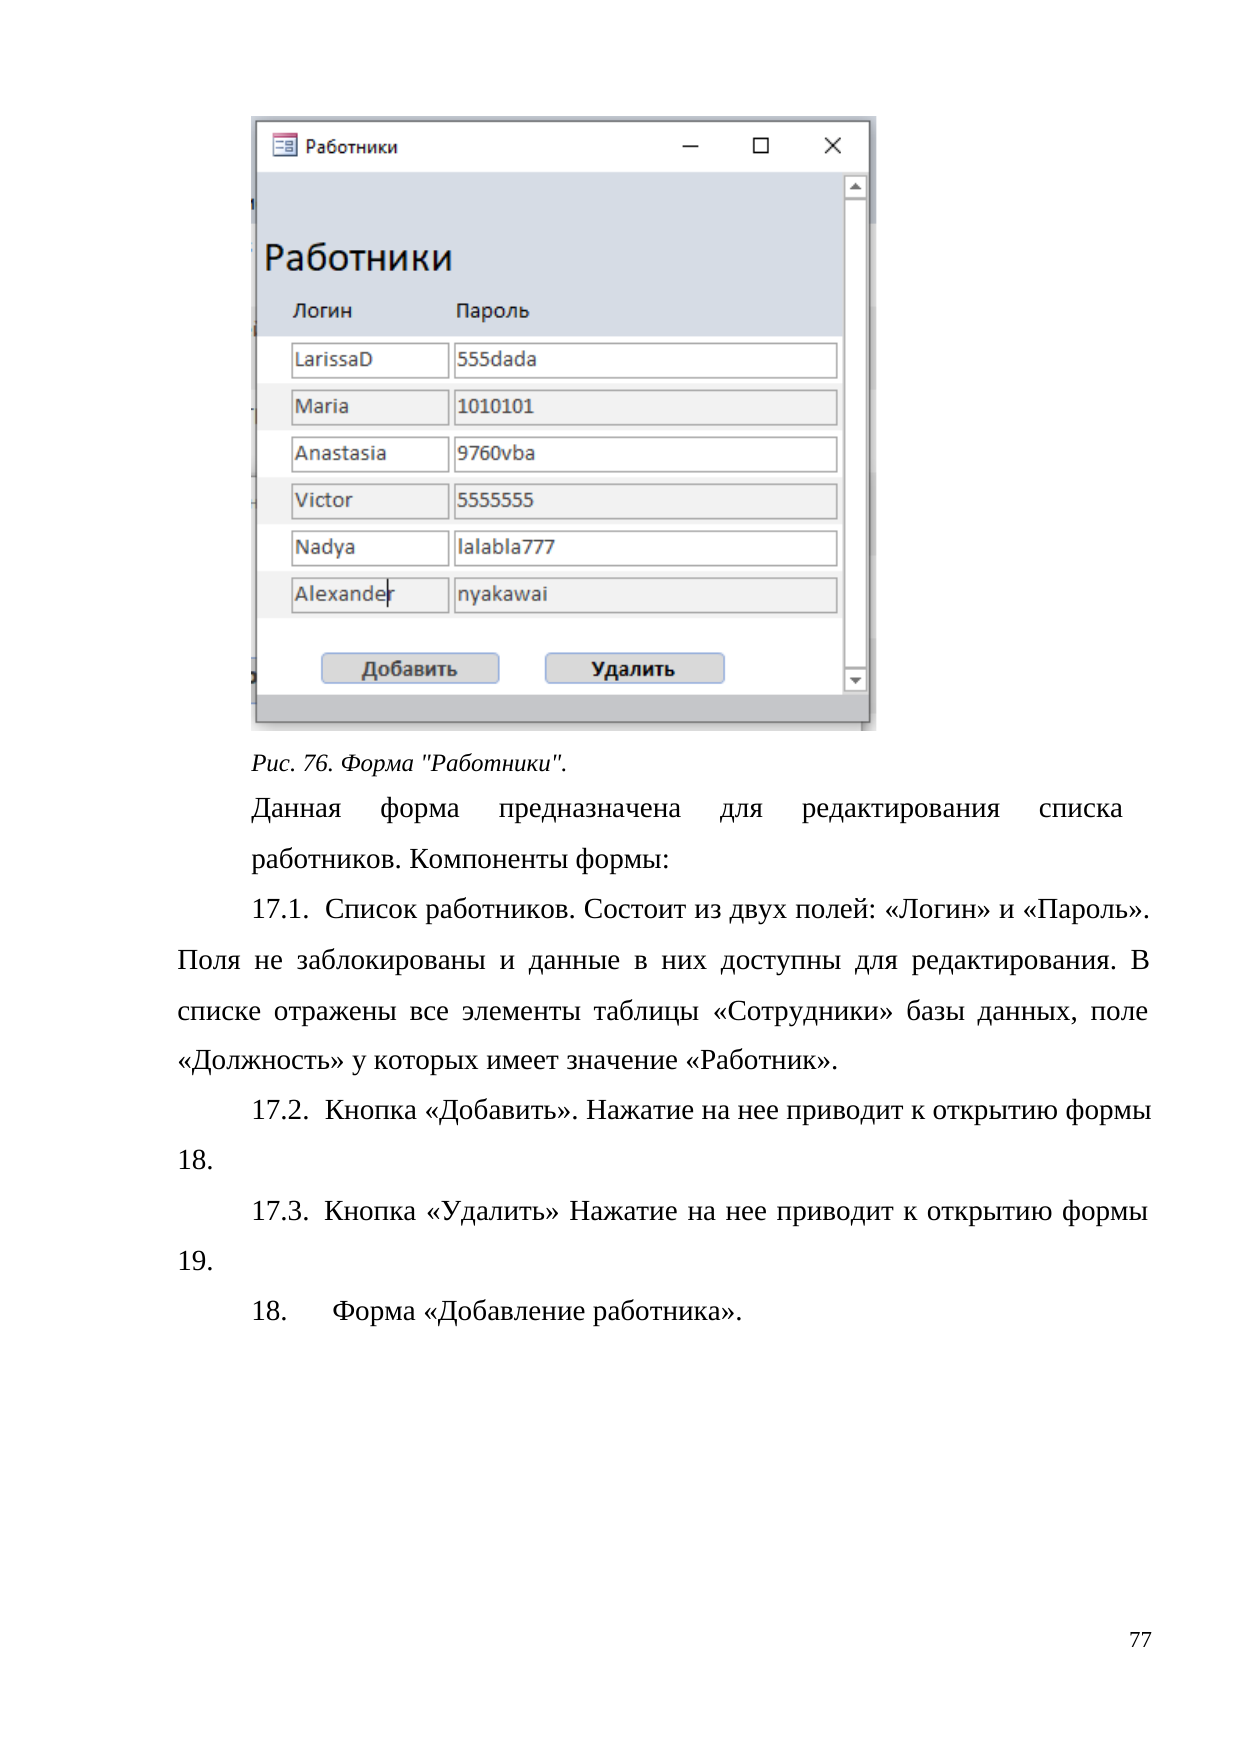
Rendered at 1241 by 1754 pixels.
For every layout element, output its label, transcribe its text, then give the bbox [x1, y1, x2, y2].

text Рис. 76. Форма "Работники". [251, 748, 1240, 776]
text 17.3. Кнопка «Удалить» Нажатие на нее приводит к открытию формы [251, 1193, 1240, 1226]
list Кнопка «Добавить». Нажатие на нее приводит к открытию формы [251, 1092, 1240, 1126]
text Данная форма предназначена для редактирования списка работников. Компоненты формы: [251, 790, 1123, 874]
list Форма «Добавление работника». [251, 1293, 1240, 1327]
list Список работников. Состоит из двух полей: «Логин» и «Пароль». Поля не заблокированы и данные в них доступны для редактирования. В списке отражены все элементы таблицы «Сотрудники» базы данных, поле [177, 891, 1151, 1026]
text «Должность» у которых имеет значение «Работник». [177, 1043, 1240, 1076]
picture [251, 116, 877, 731]
